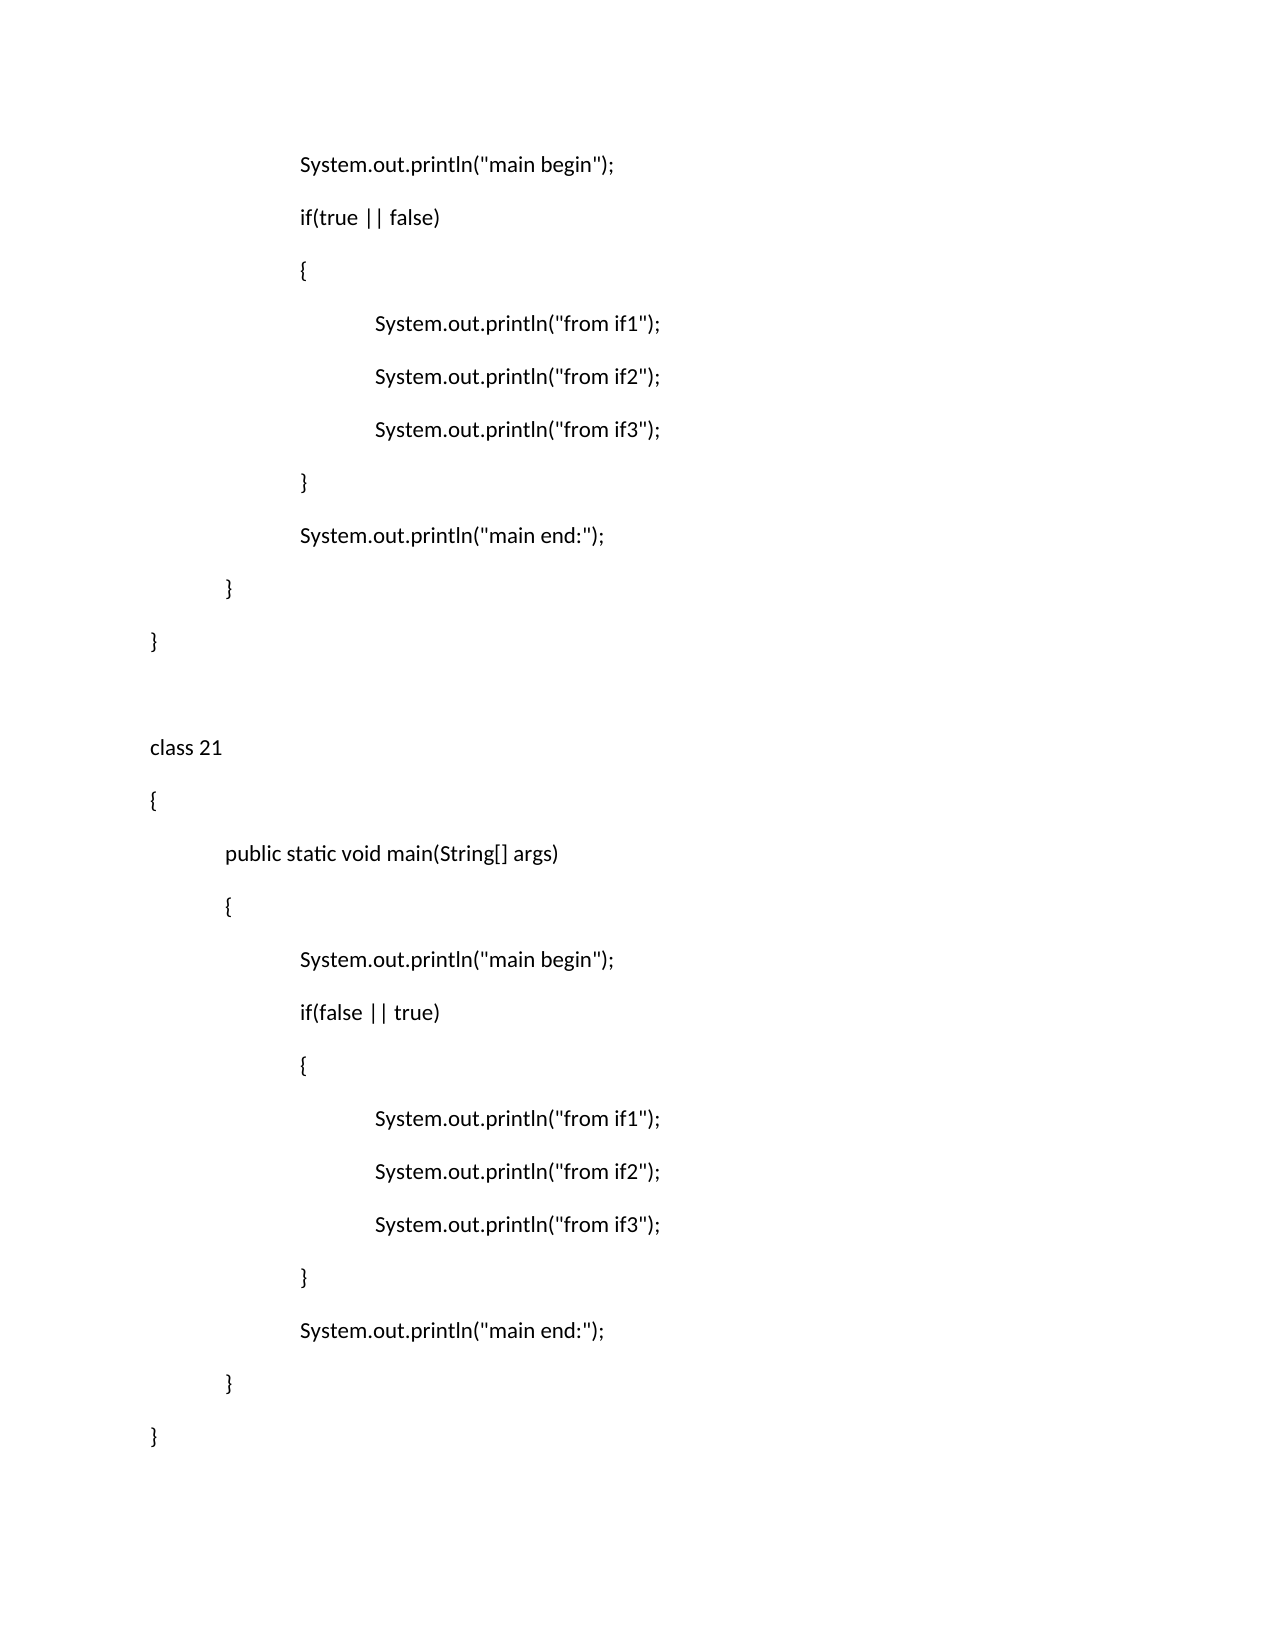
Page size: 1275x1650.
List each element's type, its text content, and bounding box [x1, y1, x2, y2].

text System.out.println("main end:"); [150, 1316, 1125, 1344]
text public static void main(String[] args) [150, 839, 1125, 867]
text System.out.println("from if1"); [150, 1104, 1125, 1132]
text class 21 [150, 733, 1125, 761]
text } [150, 1422, 1125, 1451]
text } [150, 468, 1125, 496]
text System.out.println("main begin"); [150, 150, 1125, 178]
text } [150, 574, 1125, 602]
text System.out.println("from if2"); [150, 362, 1125, 390]
text System.out.println("main end:"); [150, 521, 1125, 549]
text if(false || true) [150, 998, 1125, 1026]
text System.out.println("from if3"); [150, 415, 1125, 443]
text System.out.println("from if3"); [150, 1210, 1125, 1238]
text { [150, 892, 1125, 920]
text System.out.println("from if1"); [150, 309, 1125, 337]
text } [150, 627, 1125, 655]
text { [150, 256, 1125, 284]
text } [150, 1263, 1125, 1291]
text } [150, 1369, 1125, 1397]
text if(true || false) [150, 203, 1125, 231]
text { [150, 786, 1125, 814]
text System.out.println("main begin"); [150, 945, 1125, 973]
text System.out.println("from if2"); [150, 1157, 1125, 1185]
text { [150, 1051, 1125, 1079]
